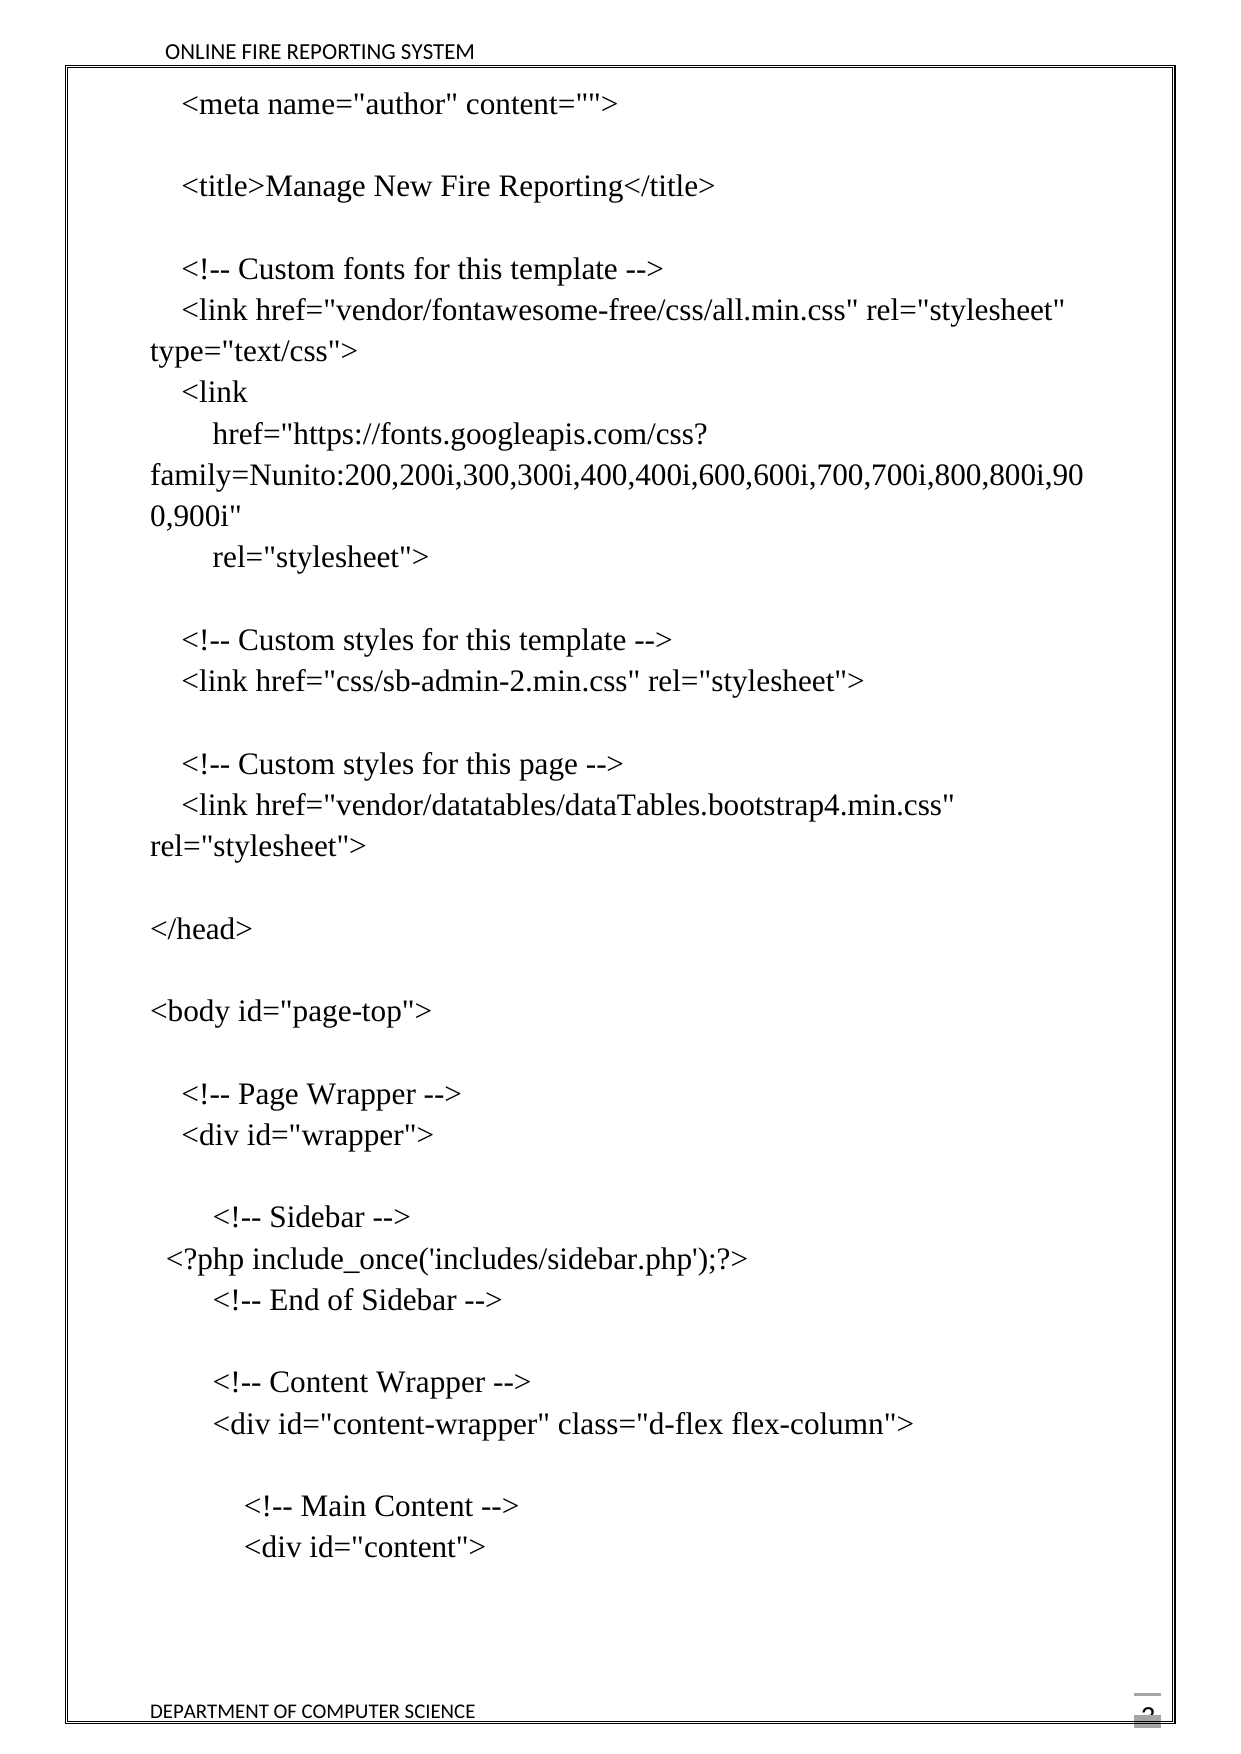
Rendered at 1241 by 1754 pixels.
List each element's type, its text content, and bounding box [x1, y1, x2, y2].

text <div id="content"> [150, 1529, 1090, 1565]
text <link href="css/sb-admin-2.min.css" rel="stylesheet"> [150, 662, 1090, 698]
text <!-- Page Wrapper --> [150, 1075, 1090, 1111]
text </head> [150, 910, 1090, 946]
text <!-- Custom fonts for this template --> [150, 250, 1090, 286]
text <!-- Custom styles for this template --> [150, 621, 1090, 657]
text <!-- Main Content --> [150, 1487, 1090, 1523]
text <?php include_once('includes/sidebar.php');?> [150, 1240, 1090, 1276]
text rel="stylesheet"> [150, 539, 1090, 575]
text <meta name="author" content=""> [150, 85, 1090, 121]
text <body id="page-top"> [150, 992, 1090, 1028]
text <div id="wrapper"> [150, 1116, 1090, 1152]
text href="https://fonts.googleapis.com/css?family=Nunito:200,200i,300,300i,400,400i,600,600i,700,700i,800,800i,900,900i" [150, 415, 1090, 533]
text <!-- Custom styles for this page --> [150, 745, 1090, 781]
text <link href="vendor/datatables/dataTables.bootstrap4.min.css" rel="stylesheet"> [150, 786, 1090, 863]
text <!-- Sidebar --> [150, 1199, 1090, 1235]
text <link [150, 374, 1090, 410]
text <title>Manage New Fire Reporting</title> [150, 167, 1090, 203]
text <!-- Content Wrapper --> [150, 1364, 1090, 1400]
text <div id="content-wrapper" class="d-flex flex-column"> [150, 1405, 1090, 1441]
text <link href="vendor/fontawesome-free/css/all.min.css" rel="stylesheet" type="text/css"> [150, 291, 1090, 368]
text <!-- End of Sidebar --> [150, 1281, 1090, 1317]
